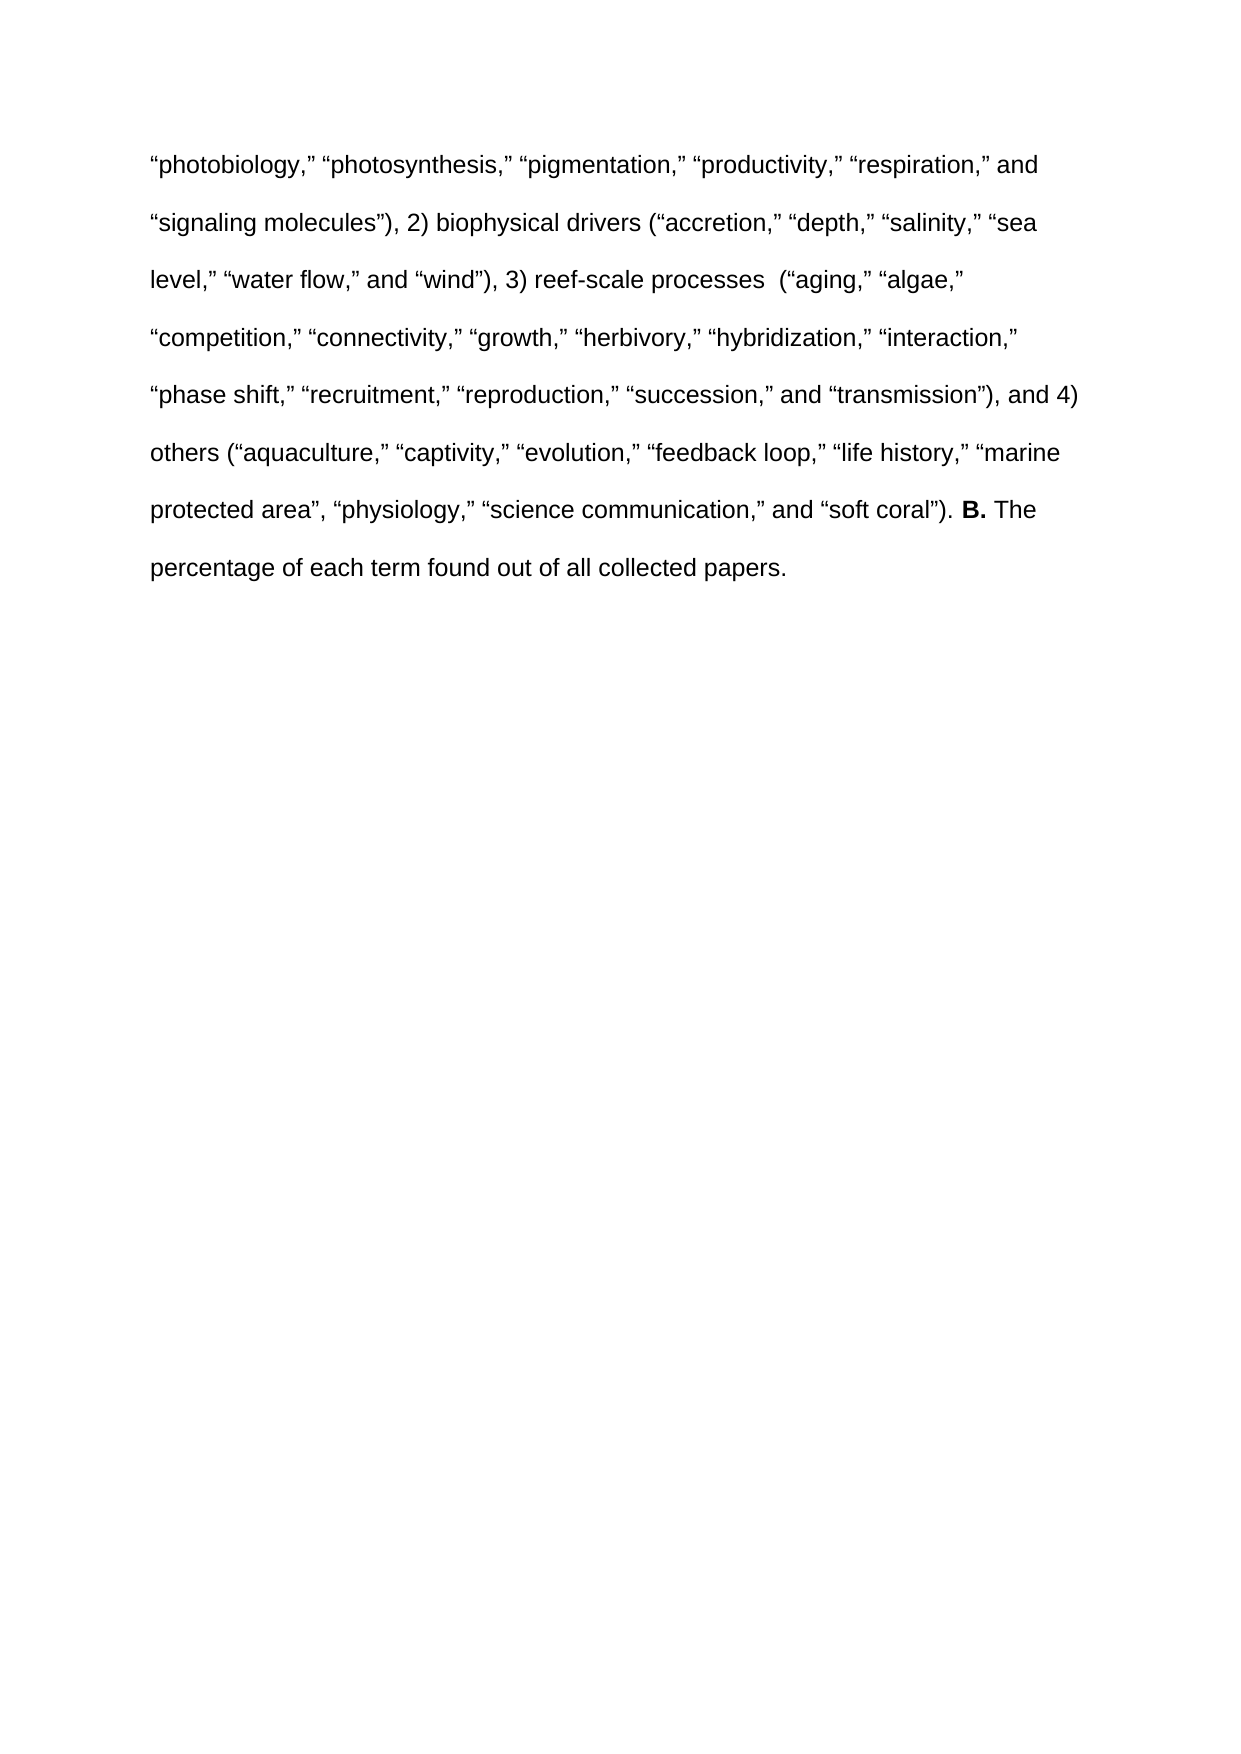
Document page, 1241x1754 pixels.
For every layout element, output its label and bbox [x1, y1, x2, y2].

text [150, 150, 1090, 581]
